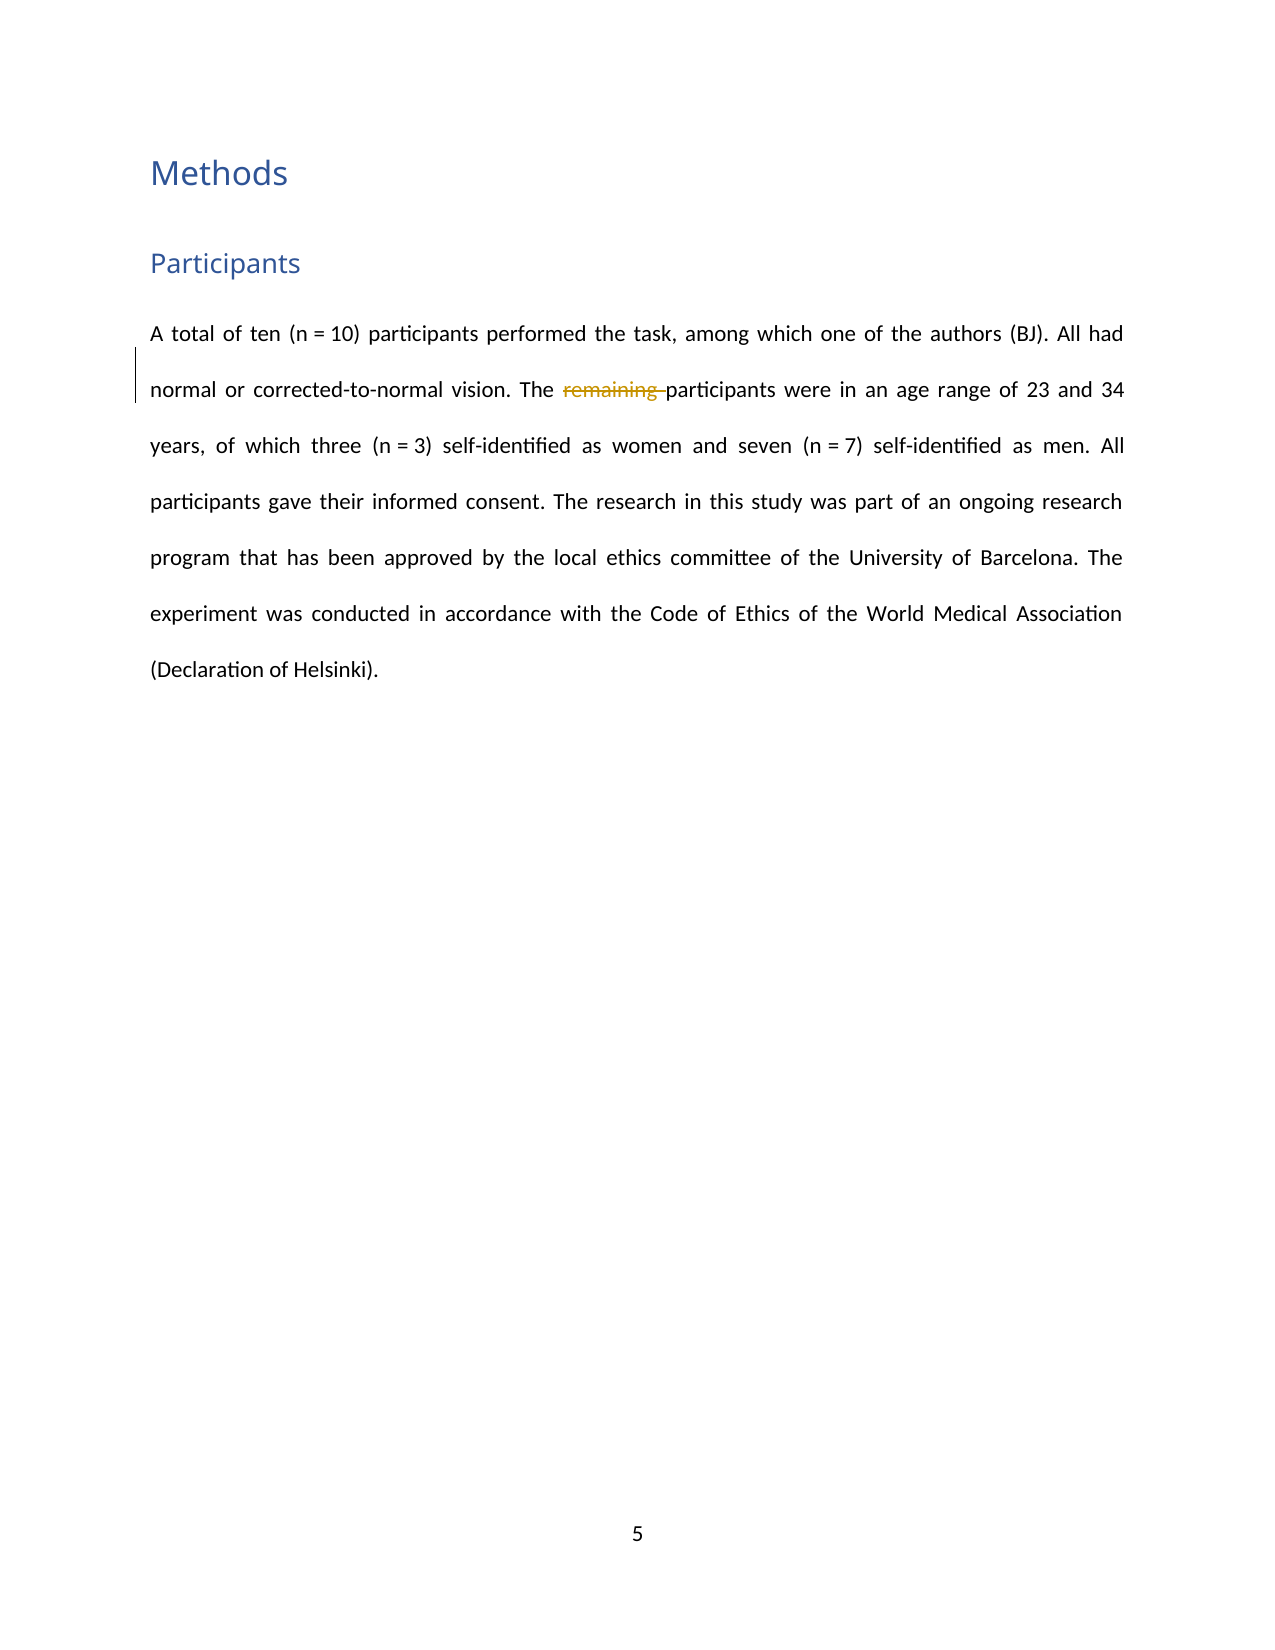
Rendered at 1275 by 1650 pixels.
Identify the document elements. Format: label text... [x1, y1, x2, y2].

subtitle Methods [150, 150, 1125, 195]
subtitle Participants [150, 245, 1125, 282]
text A total of ten (n = 10) participants performed the task, among which one of the authors (BJ). All had normal or corrected-to-normal vision. The participants were in an age range of 23 and 34 years, of which three (n = 3) self-identified as women and seven (n = 7) self-identified as men. All participants gave their informed consent. The research in this study was part of an ongoing research program that has been approved by the local ethics committee of the University of Barcelona. The experiment was conducted in accordance with the Code of Ethics of the World Medical Association (Declaration of Helsinki). [150, 319, 1125, 683]
